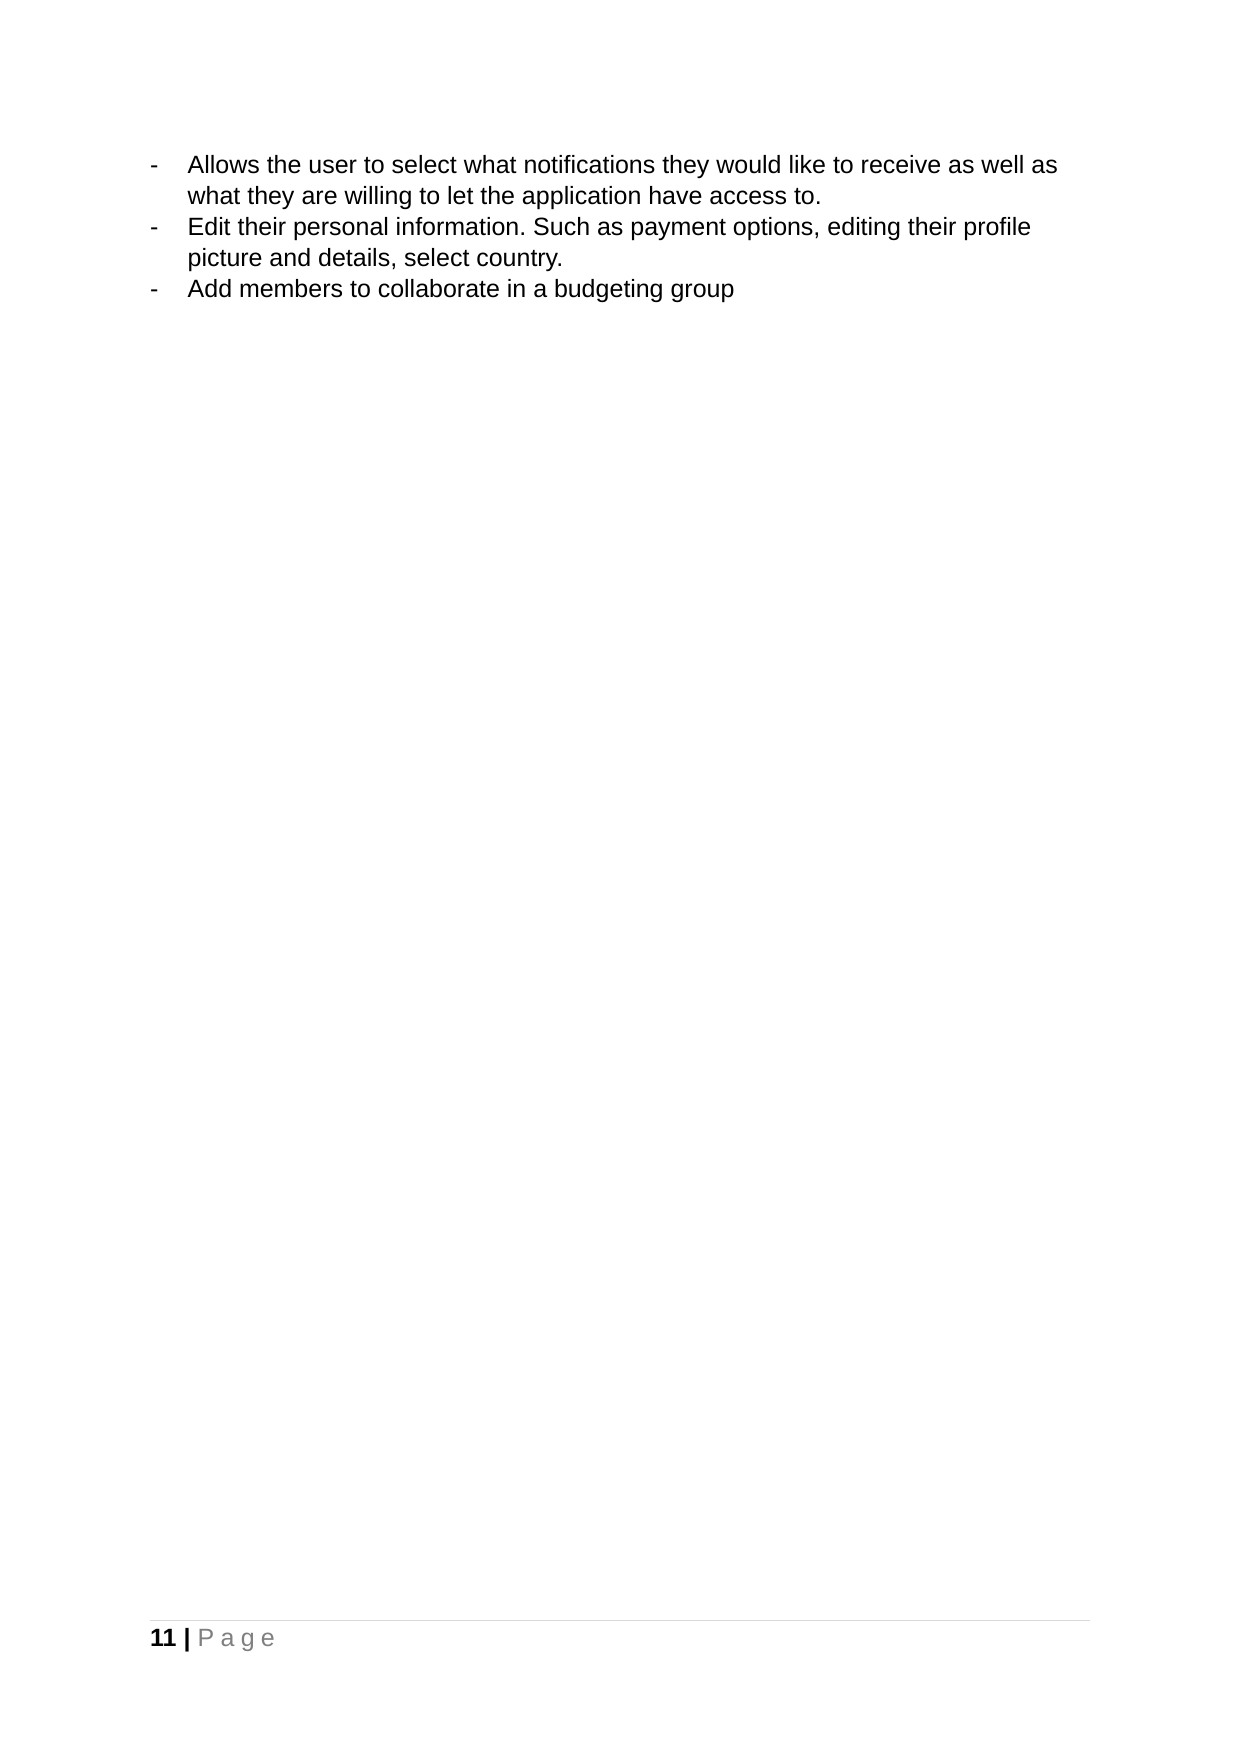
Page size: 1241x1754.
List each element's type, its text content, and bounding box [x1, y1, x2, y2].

list Add members to collaborate in a budgeting group [150, 274, 1090, 303]
list Allows the user to select what notifications they would like to receive as well as what they are willing to let the application have access to. [150, 150, 1090, 210]
list Edit their personal information. Such as payment options, editing their profile picture and details, select country. [150, 212, 1090, 272]
